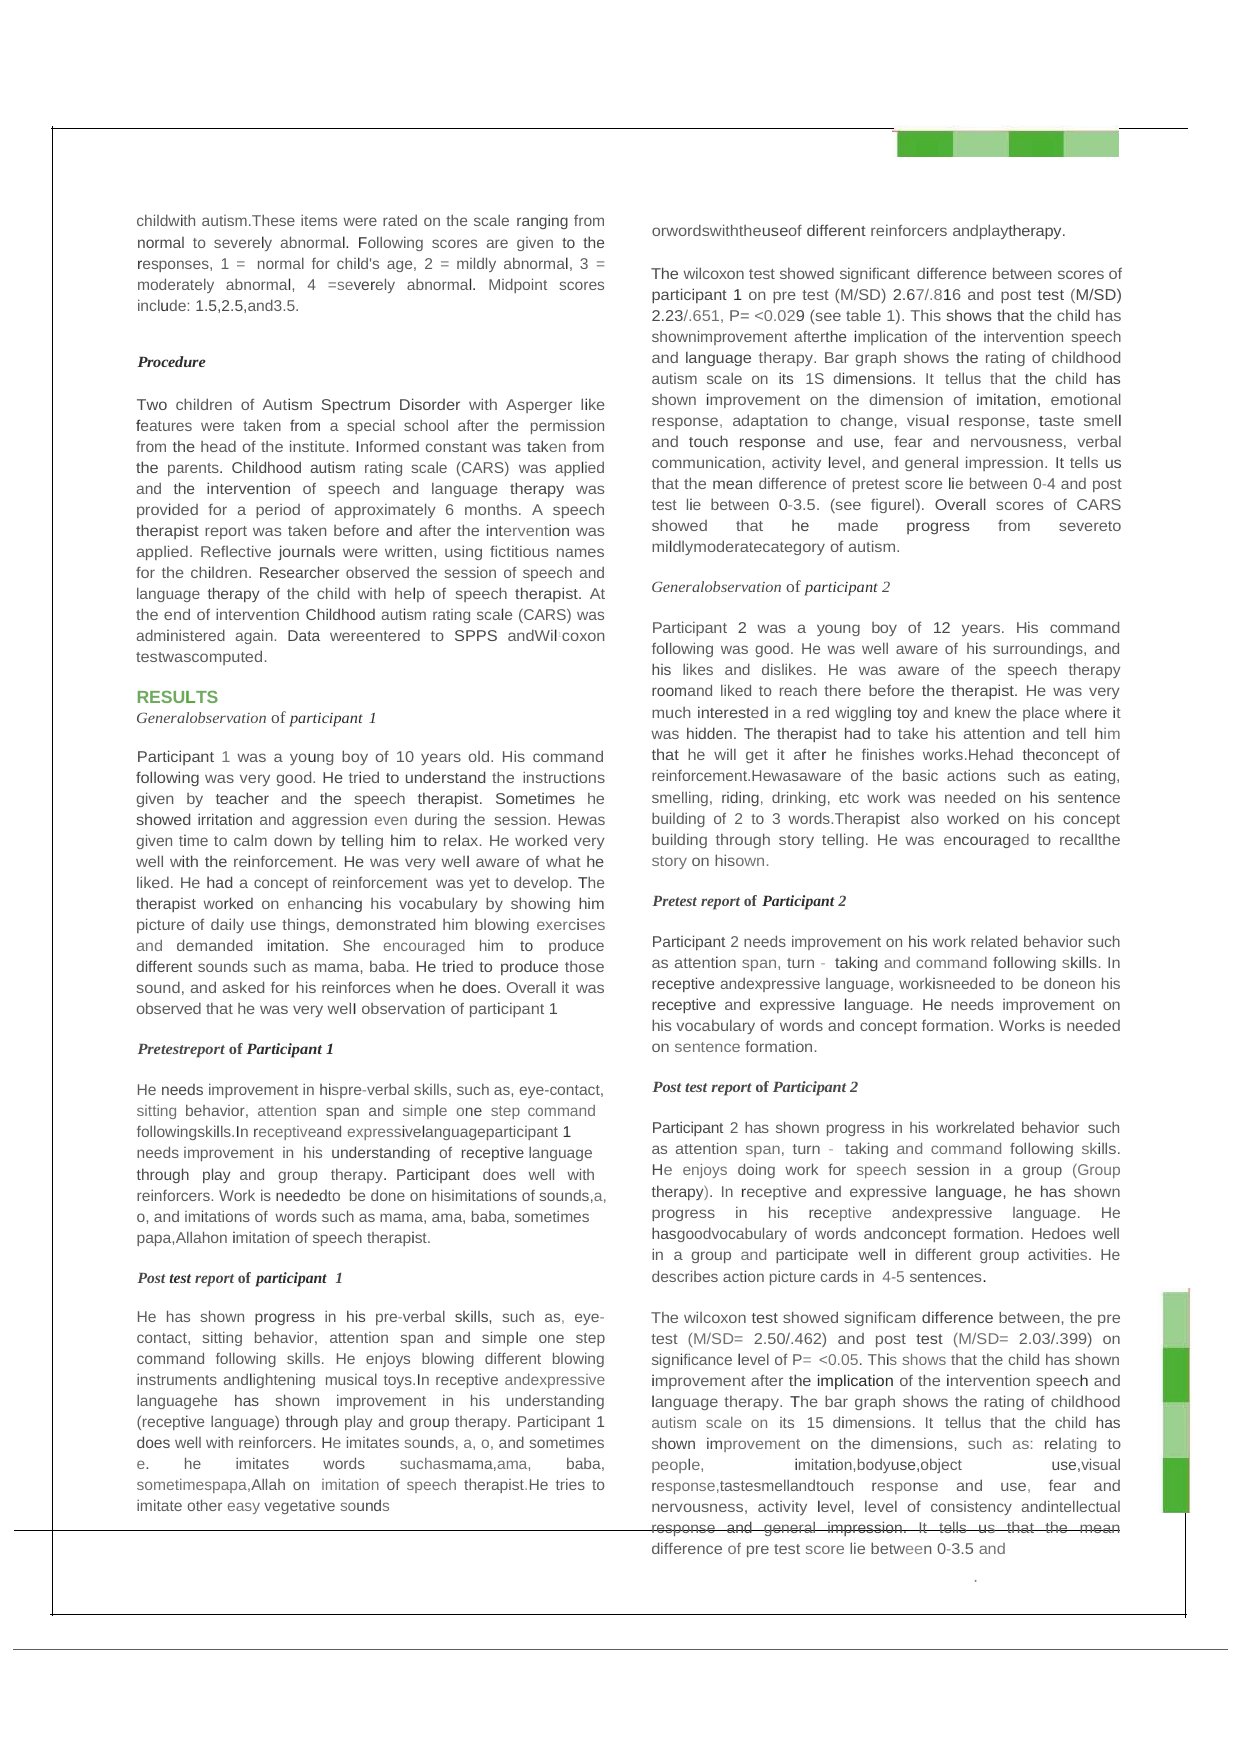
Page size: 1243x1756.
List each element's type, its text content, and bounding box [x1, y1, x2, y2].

text Participant 2 was a young boy of 12 years. His command following was good. He was well aware of his surroundings, and his likes and dislikes. He was aware of the speech therapy roomand liked to reach there before the therapist. He was very much interested in a red wiggling toy and knew the place where it was hidden. The therapist had to take his attention and tell him that he will get it after he finishes works.Hehad theconcept of reinforcement.Hewasaware of the basic actions such as eating, smelling, riding, drinking, etc work was needed on his sentence building of 2 to 3 words.Therapist also worked on his concept building through story telling. He was encouraged to recallthe story on hisown. [651, 618, 1121, 870]
text Participant 2 needs improvement on his work related behavior such as attention span, turn - taking and command following skills. In receptive andexpressive language, workisneeded to be doneon his receptive and expressive language. He needs improvement on his vocabulary of words and concept formation. Works is needed on sentence formation. [651, 932, 1121, 1056]
text Participant 1 was a young boy of 10 years old. His command following was very good. He tried to understand the instructions given by teacher and the speech therapist. Sometimes he showed irritation and aggression even during the session. Hewas given time to calm down by telling him to relax. He worked very well with the reinforcement. He was very well aware of what he liked. He had a concept of reinforcement was yet to develop. The therapist worked on enhancing his vocabulary by showing him picture of daily use things, demonstrated him blowing exercises and demanded imitation. She encouraged him to produce different sounds such as mama, baba. He tried to produce those sound, and asked for his reinforces when he does. Overall it was observed that he was very welI observation of participant 1 [136, 747, 605, 1018]
text He has shown progress in his pre-verbal skills, such as, eye- contact, sitting behavior, attention span and simple one step command following skills. He enjoys blowing different blowing instruments andlightening musical toys.In receptive andexpressive languagehe has shown improvement in his understanding (receptive language) through play and group therapy. Participant 1 does well with reinforcers. He imitates sounds, a, o, and sometimes e. he imitates words suchasmama,ama, baba, sometimespapa,Allah on imitation of speech therapist.He tries to imitate other easy vegetative sounds [136, 1307, 605, 1515]
subtitle Procedure [137, 353, 609, 371]
text orwordswiththeuseof different reinforcers andplaytherapy. [652, 222, 1132, 240]
text The wilcoxon test showed significant difference between scores of participant 1 on pre test (M/SD) 2.67/.816 and post test (M/SD) 2.23/.651, P= <0.029 (see table 1). This shows that the child has shownimprovement afterthe implication of the intervention speech and language therapy. Bar graph shows the rating of childhood autism scale on its 1S dimensions. It tellus that the child has shown improvement on the dimension of imitation, emotional response, adaptation to change, visual response, taste smell and touch response and use, fear and nervousness, verbal communication, activity level, and general impression. It tells us that the mean difference of pretest score lie between 0-4 and post test lie between 0-3.5. (see figurel). Overall scores of CARS showed that he made progress from severeto mildlymoderatecategory of autism. [651, 264, 1122, 556]
subtitle Pretestreport of Participant 1 [137, 1040, 609, 1058]
text He needs improvement in hispre-verbal skills, such as, eye-contact, sitting behavior, attention span and simple one step command followingskills.In receptiveand expressivelanguageparticipant 1 needs improvement in his understanding of receptive language through play and group therapy. Participant does well with reinforcers. Work is neededto be done on hisimitations of sounds,a, o, and imitations of words such as mama, ama, baba, sometimes papa,Allahon imitation of speech therapist. [136, 1081, 608, 1246]
text The wilcoxon test showed significam difference between, the pre test (M/SD= 2.50/.462) and post test (M/SD= 2.03/.399) on significance level of P= <0.05. This shows that the child has shown improvement after the implication of the intervention speech and language therapy. The bar graph shows the rating of childhood autism scale on its 15 dimensions. It tellus that the child has shown improvement on the dimensions, such as: relating to people, imitation,bodyuse,object use,visual response,tastesmellandtouch response and use, fear and nervousness, activity level, level of consistency andintellectual response and general impression. It tells us that the mean difference of pre test score lie between 0-3.5 and [651, 1308, 1121, 1558]
subtitle Pretest report of Participant 2 [652, 892, 1132, 910]
text childwith autism.These items were rated on the scale ranging from normal to severely abnormal. Following scores are given to the responses, 1 = normal for child's age, 2 = mildly abnormal, 3 = moderately abnormal, 4 =severely abnormal. Midpoint scores include: 1.5,2.5,and3.5. [136, 212, 605, 315]
picture [1158, 1288, 1192, 1513]
text Generalobservation of participant 1 [136, 708, 609, 727]
text Generalobservation of participant 2 [651, 577, 1132, 596]
text Participant 2 has shown progress in his workrelated behavior such as attention span, turn - taking and command following skills. He enjoys doing work for speech session in a group (Group therapy). In receptive and expressive language, he has shown progress in his receptive andexpressive language. He hasgoodvocabulary of words andconcept formation. Hedoes well in a group and participate well in different group activities. He describes action picture cards in 4-5 sentences. [651, 1119, 1121, 1285]
subtitle RESULTS [136, 688, 609, 708]
subtitle Post test report of participant 1 [137, 1269, 609, 1287]
picture [892, 125, 1119, 157]
text Two children of Autism Spectrum Disorder with Asperger like features were taken from a special school after the permission from the head of the institute. Informed constant was taken from the parents. Childhood autism rating scale (CARS) was applied and the intervention of speech and language therapy was provided for a period of approximately 6 months. A speech therapist report was taken before and after the intervention was applied. Reflective journals were written, using fictitious names for the children. Researcher observed the session of speech and language therapy of the child with help of speech therapist. At the end of intervention Childhood autism rating scale (CARS) was administered again. Data wereentered to SPPS andWil1coxon testwascomputed. [136, 395, 605, 666]
subtitle Post test report of Participant 2 [652, 1078, 1132, 1096]
